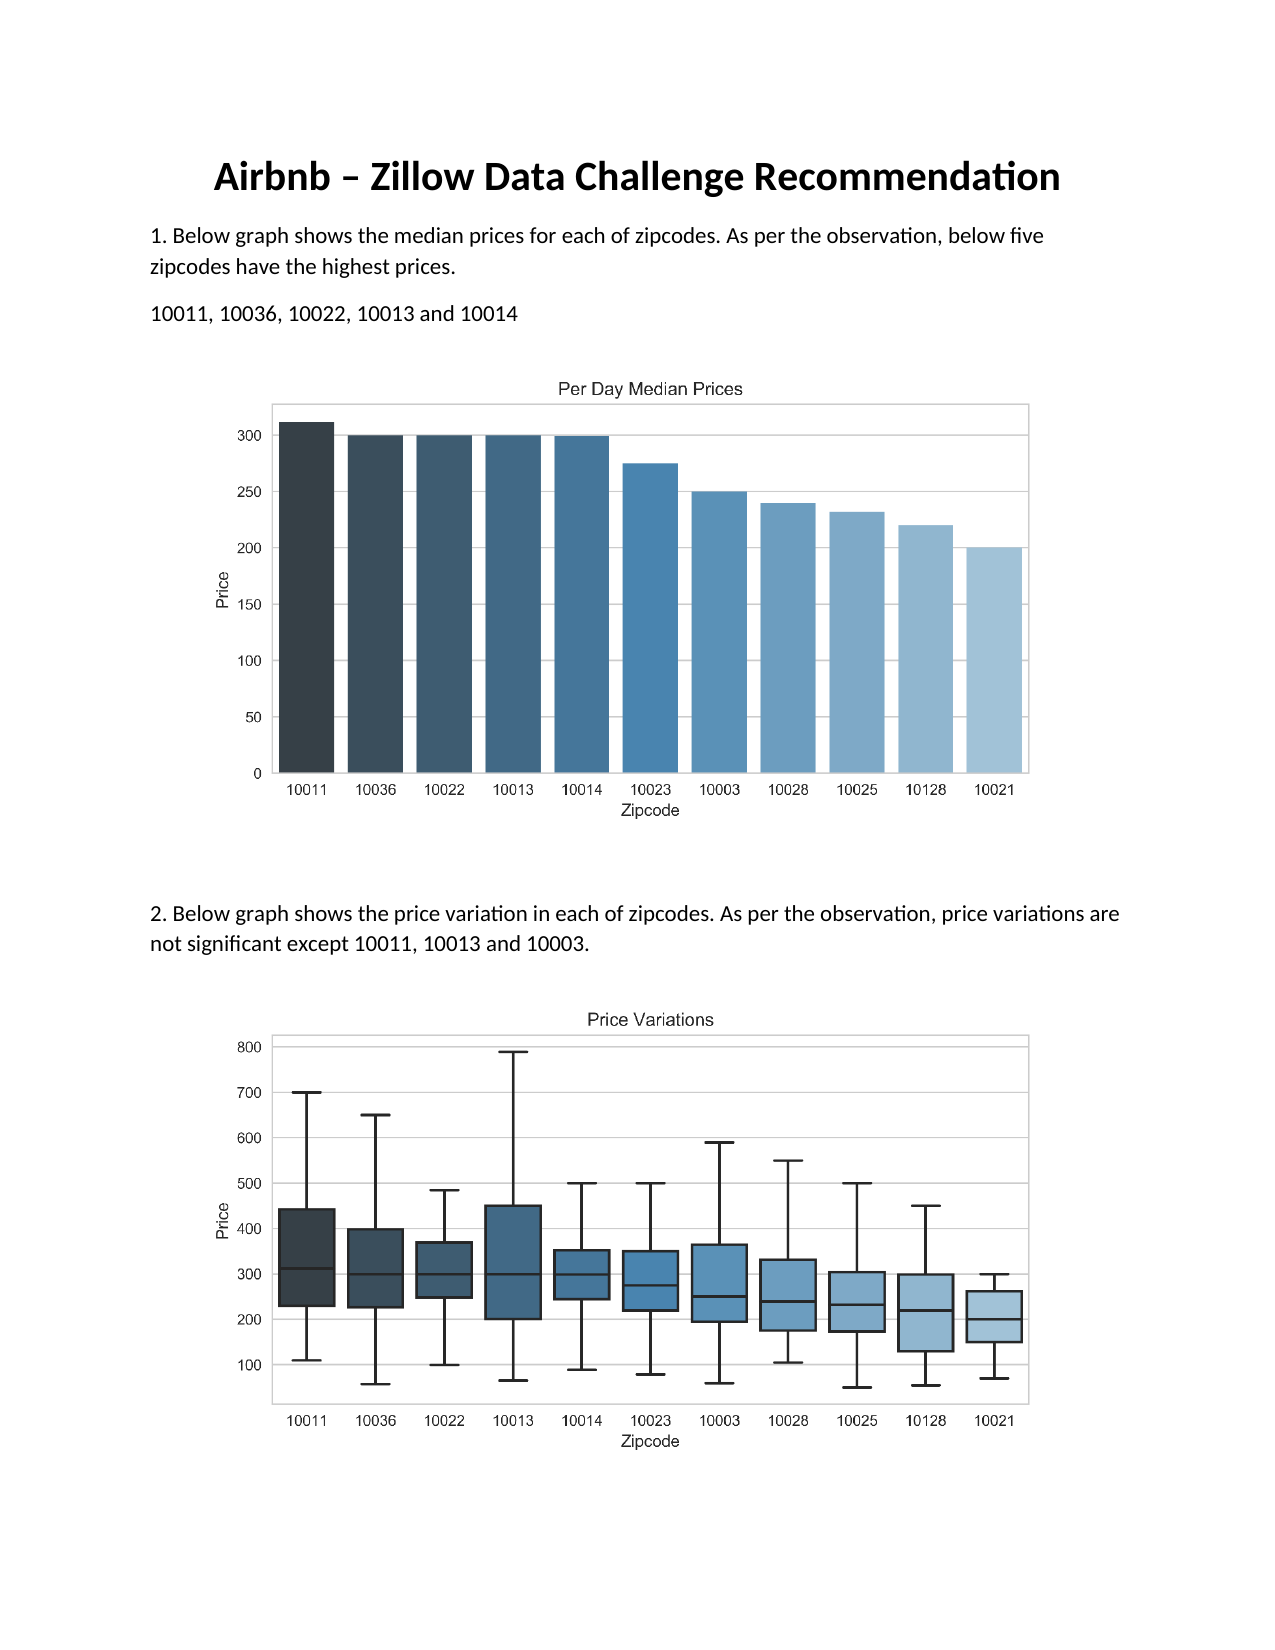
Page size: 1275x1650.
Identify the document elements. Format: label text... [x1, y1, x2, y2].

picture [150, 976, 1125, 1465]
picture [150, 345, 1125, 834]
text 10011, 10036, 10022, 10013 and 10014 [150, 299, 1125, 327]
text 2. Below graph shows the price variation in each of zipcodes. As per the observation, price variations are not significant except 10011, 10013 and 10003. [150, 899, 1125, 958]
text Airbnb – Zillow Data Challenge Recommendation [150, 150, 1125, 201]
text 1. Below graph shows the median prices for each of zipcodes. As per the observation, below five zipcodes have the highest prices. [150, 222, 1125, 280]
